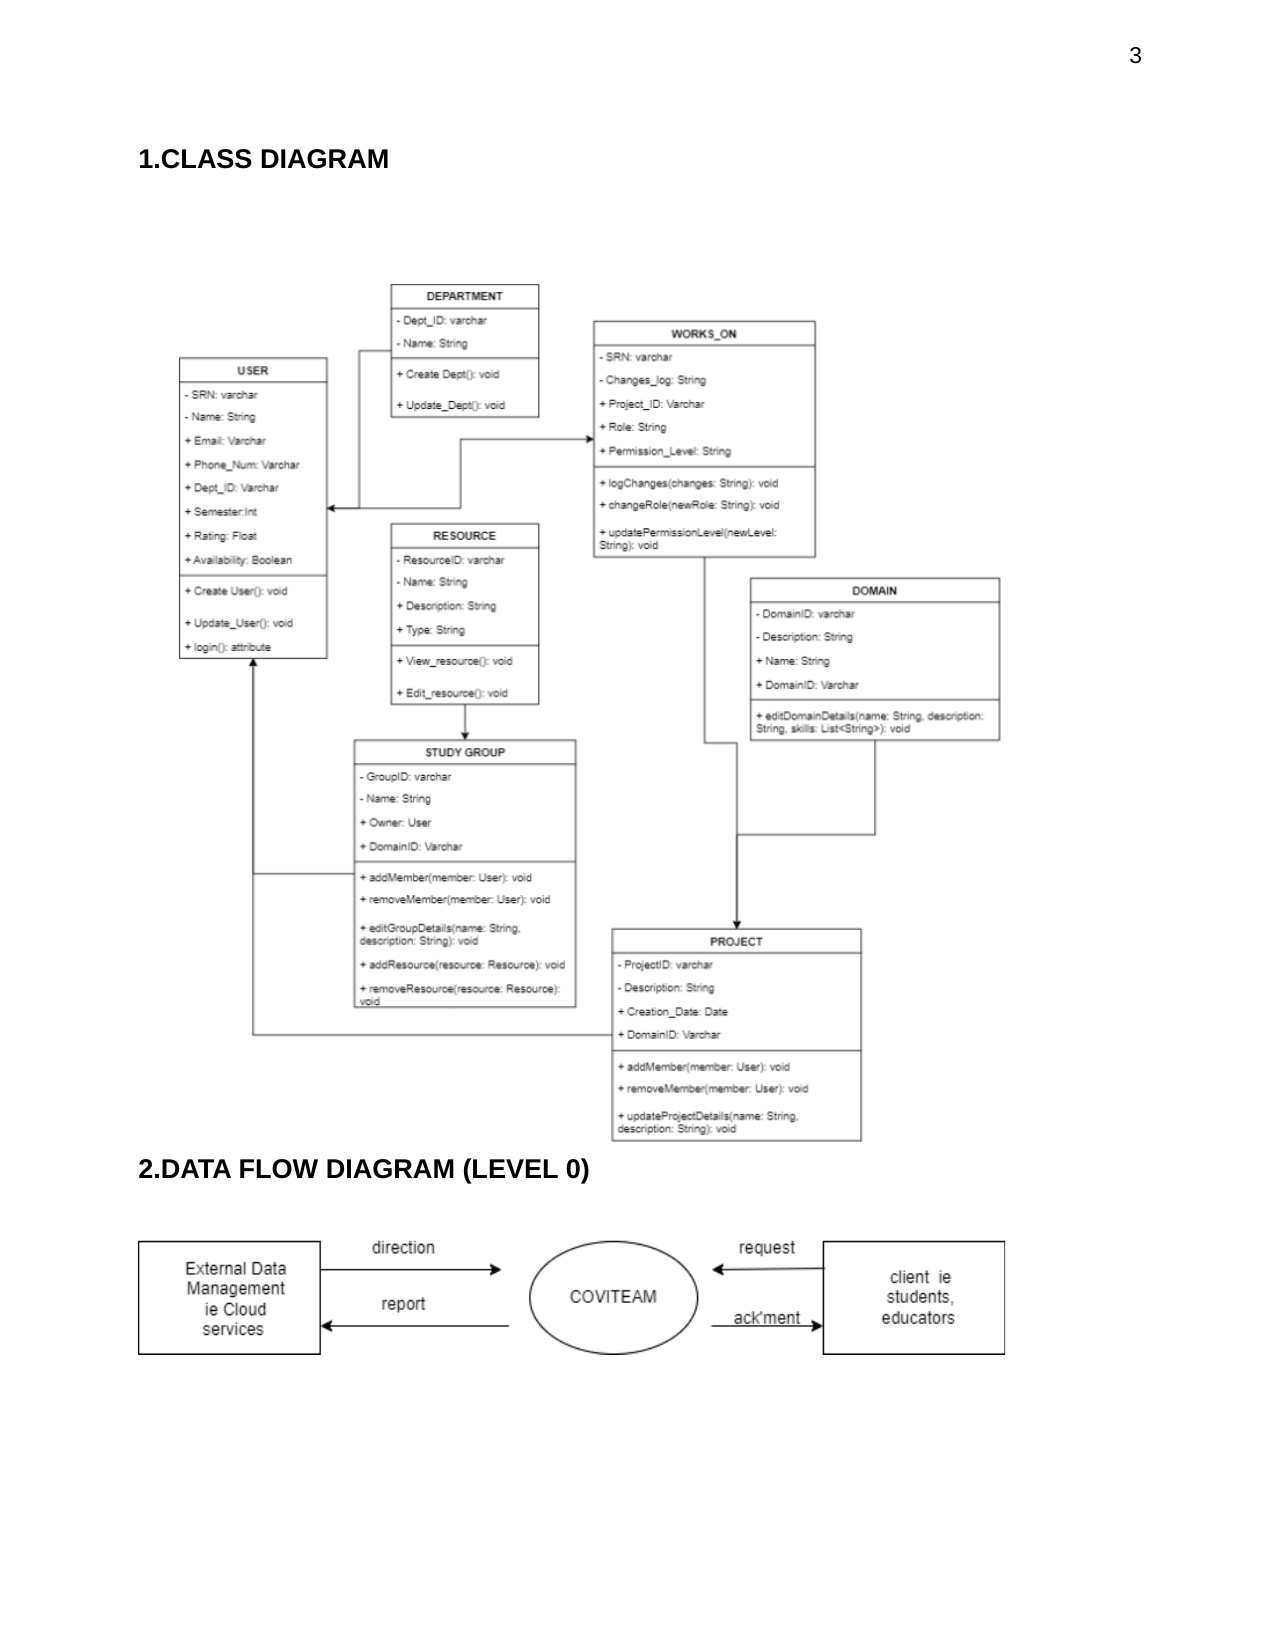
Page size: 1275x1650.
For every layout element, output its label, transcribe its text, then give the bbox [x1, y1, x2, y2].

picture [138, 1227, 1006, 1355]
text 1.CLASS DIAGRAM [138, 143, 1007, 174]
text 2.DATA FLOW DIAGRAM (LEVEL 0) [138, 1153, 1007, 1184]
picture [142, 276, 1011, 1151]
